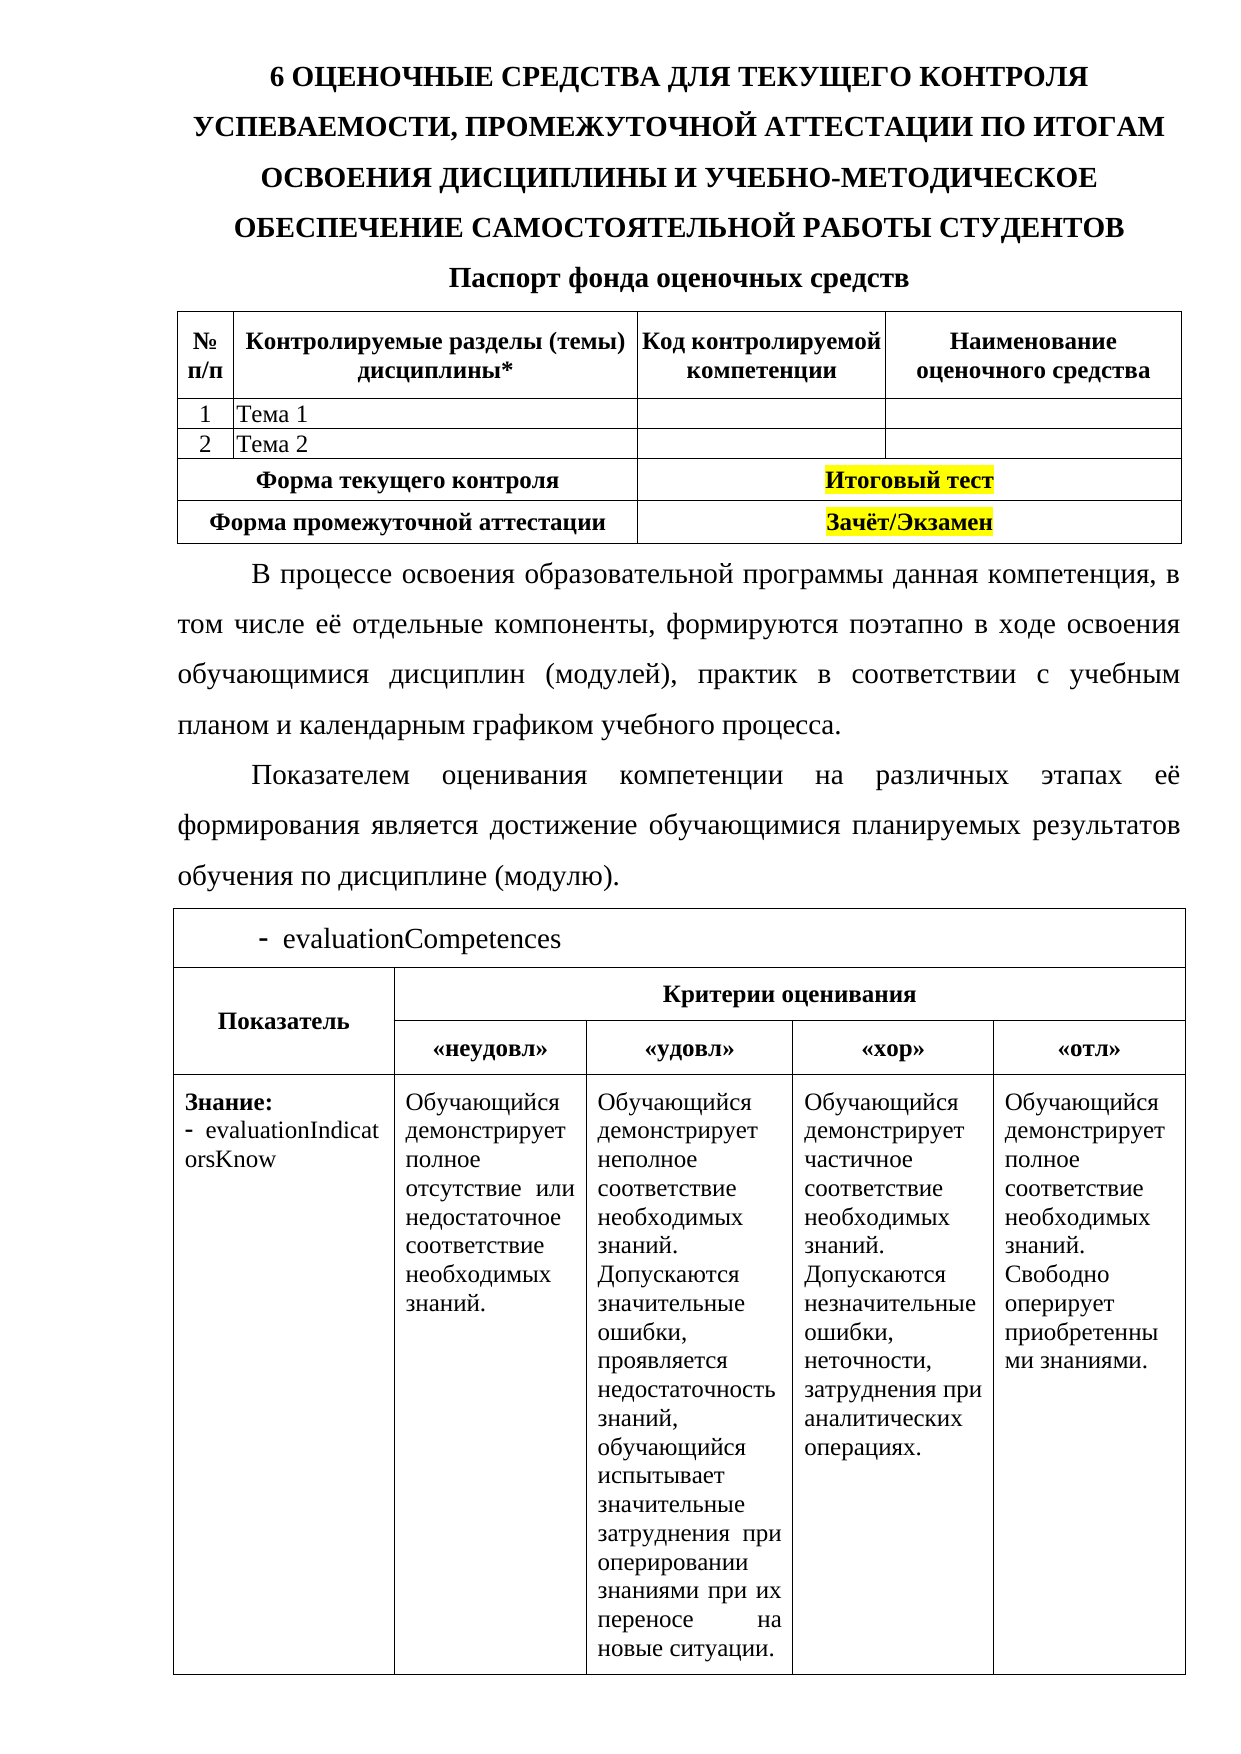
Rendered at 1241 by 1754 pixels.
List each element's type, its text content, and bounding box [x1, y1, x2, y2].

table_cell «отл» [994, 1021, 1185, 1074]
table_cell Обучающийся демонстрирует полное соответствие необходимых знаний. Свободно оперирует приобретенными знаниями. [994, 1075, 1185, 1673]
table_header evaluationCompetences [174, 909, 1185, 967]
table_cell Форма промежуточной аттестации [178, 501, 637, 542]
table_cell 1 [178, 399, 233, 428]
text Показателем оценивания компетенции на различных этапах её формирования является достижение обучающимися планируемых результатов обучения по дисциплине (модулю). [177, 757, 1181, 891]
table_header Наименование оценочного средства [886, 312, 1181, 398]
table_cell Знание: evaluationIndicatorsKnow [174, 1075, 394, 1673]
table_cell Показатель [174, 968, 394, 1074]
text Паспорт фонда оценочных средств [177, 260, 1181, 294]
table_cell Зачёт/Экзамен [638, 501, 1181, 542]
table_cell [886, 399, 1181, 428]
table_cell «неудовл» [395, 1021, 586, 1074]
text 6 ОЦЕНОЧНЫЕ СРЕДСТВА ДЛЯ ТЕКУЩЕГО КОНТРОЛЯ УСПЕВАЕМОСТИ, ПРОМЕЖУТОЧНОЙ АТТЕСТАЦИИ ПО ИТОГАМ ОСВОЕНИЯ ДИСЦИПЛИНЫ И УЧЕБНО-МЕТОДИЧЕСКОЕ ОБЕСПЕЧЕНИЕ САМОСТОЯТЕЛЬНОЙ РАБОТЫ СТУДЕНТОВ [177, 59, 1181, 243]
text В процессе освоения образовательной программы данная компетенция, в том числе её отдельные компоненты, формируются поэтапно в ходе освоения обучающимися дисциплин (модулей), практик в соответствии с учебным планом и календарным графиком учебного процесса. [177, 556, 1181, 740]
table_cell Тема 2 [234, 429, 637, 458]
table_header Код контролируемой компетенции [638, 312, 885, 398]
table_cell Тема 1 [234, 399, 637, 428]
table_cell 2 [178, 429, 233, 458]
table_cell [638, 429, 885, 458]
table_cell [886, 429, 1181, 458]
table_cell Форма текущего контроля [178, 459, 637, 500]
table_cell «хор» [793, 1021, 993, 1074]
table_cell Обучающийся демонстрирует полное отсутствие или недостаточное соответствие необходимых знаний. [395, 1075, 586, 1673]
table_cell «удовл» [587, 1021, 792, 1074]
table_cell Критерии оценивания [395, 968, 1185, 1020]
table_cell Обучающийся демонстрирует неполное соответствие необходимых знаний. Допускаются значительные ошибки, проявляется недостаточность знаний, обучающийся испытывает значительные затруднения при оперировании знаниями при их переносе на новые ситуации. [587, 1075, 792, 1673]
table_cell [638, 399, 885, 428]
table_cell Итоговый тест [638, 459, 1181, 500]
table_header Контролируемые разделы (темы) дисциплины* [234, 312, 637, 398]
table_header № п/п [178, 312, 233, 398]
table_cell Обучающийся демонстрирует частичное соответствие необходимых знаний. Допускаются незначительные ошибки, неточности, затруднения при аналитических операциях. [793, 1075, 993, 1673]
